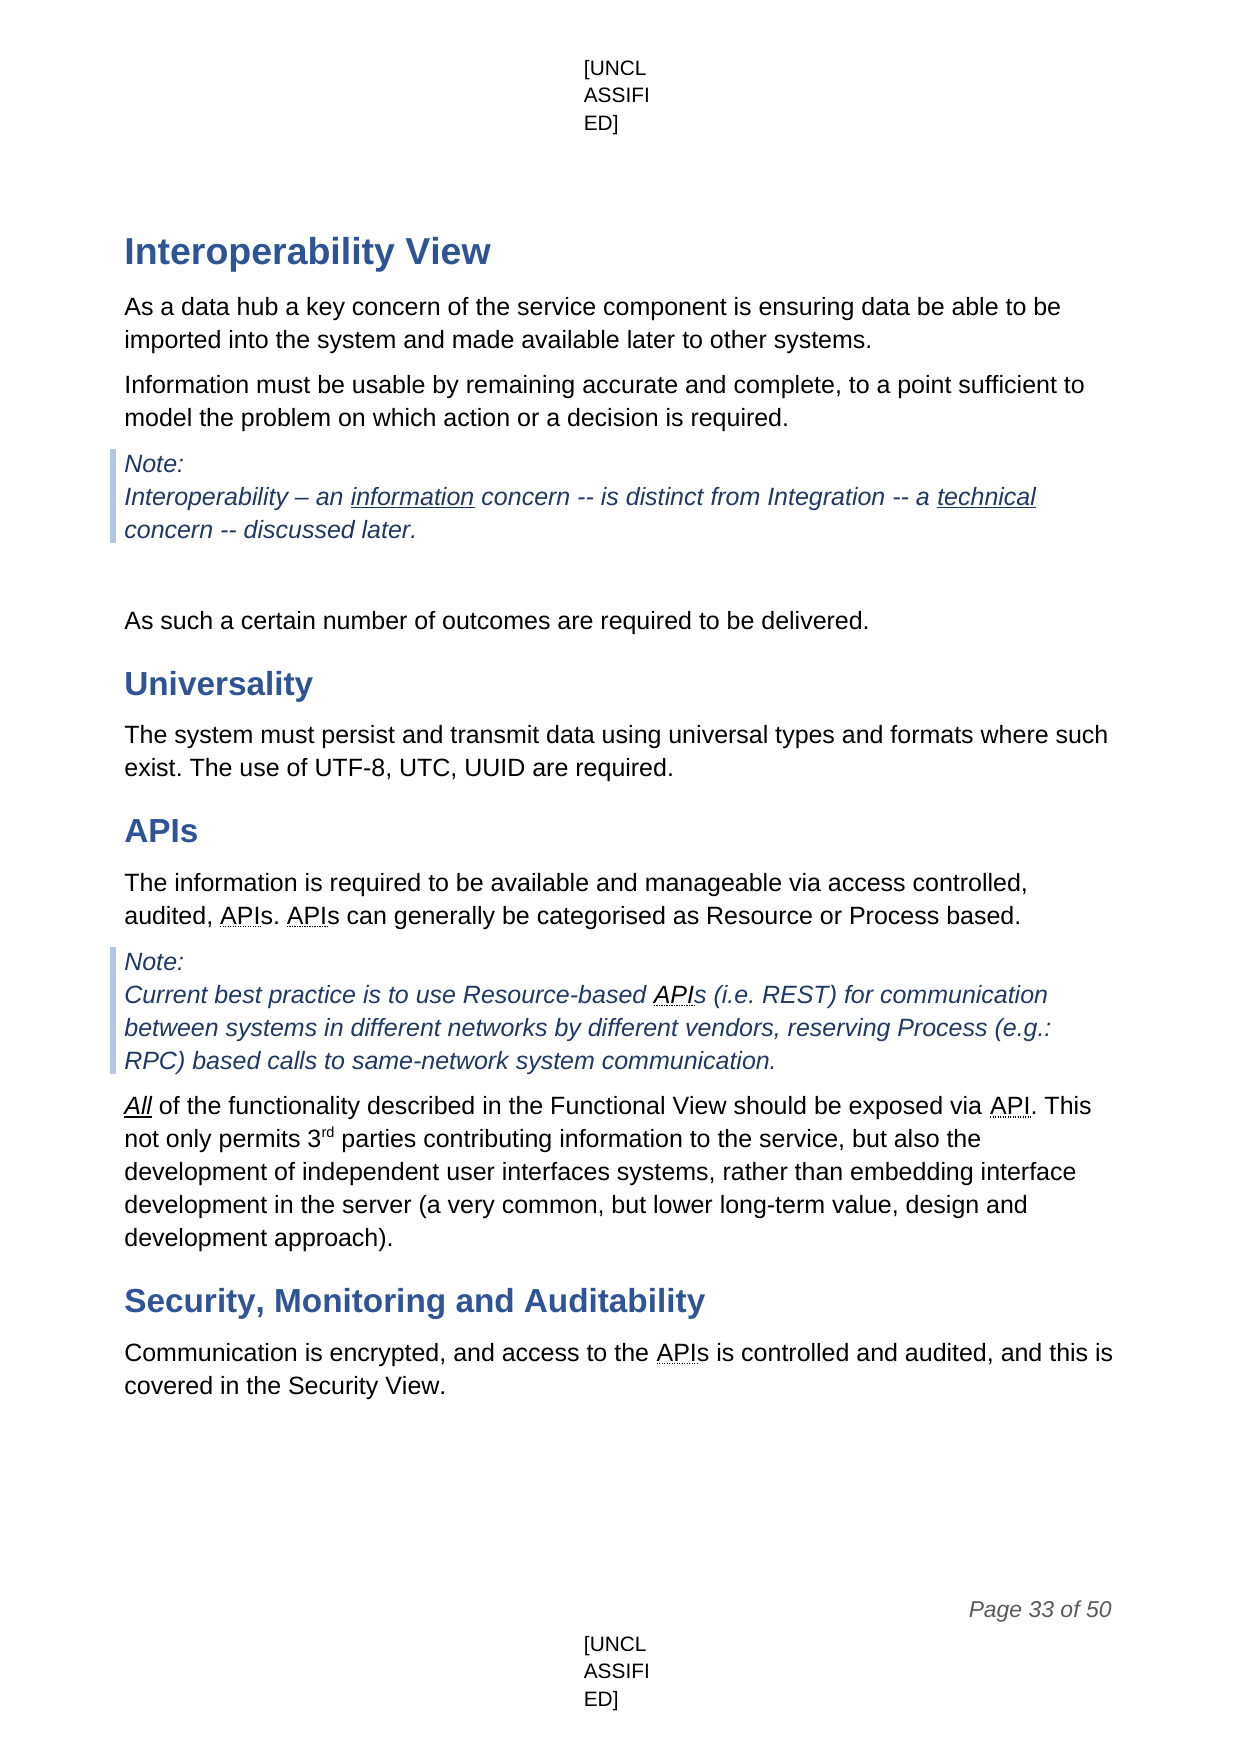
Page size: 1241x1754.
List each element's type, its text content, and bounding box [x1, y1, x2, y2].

text As a data hub a key concern of the service component is ensuring data be able to be imported into the system and made available later to other systems. [124, 292, 1116, 353]
text Information must be usable by remaining accurate and complete, to a point sufficient to model the problem on which action or a decision is required. [124, 370, 1116, 432]
subtitle Security, Monitoring and Auditability [124, 1281, 1116, 1320]
text As such a certain number of outcomes are required to be delivered. [124, 606, 1116, 634]
text All of the functionality described in the Functional View should be exposed via API. This not only permits 3rd parties contributing information to the service, but also the development of independent user interfaces systems, rather than embedding interface development in the server (a very common, but lower long-term value, design and development approach). [124, 1091, 1116, 1252]
subtitle APIs [124, 811, 1116, 850]
subtitle Interoperability View [124, 229, 1116, 273]
text Note: Interoperability – an information concern -- is distinct from Integration -- a technical concern -- discussed later. [116, 449, 1116, 543]
text The system must persist and transmit data using universal types and formats where such exist. The use of UTF-8, UTC, UUID are required. [124, 720, 1116, 782]
text Note: Current best practice is to use Resource-based APIs (i.e. REST) for communication between systems in different networks by different vendors, reserving Process (e.g.: RPC) based calls to same-network system communication. [116, 947, 1116, 1074]
subtitle Universality [124, 664, 1116, 702]
text The information is required to be available and manageable via access controlled, audited, APIs. APIs can generally be categorised as Resource or Process based. [124, 868, 1116, 930]
text Communication is encrypted, and access to the APIs is controlled and audited, and this is covered in the Security View. [124, 1338, 1116, 1400]
